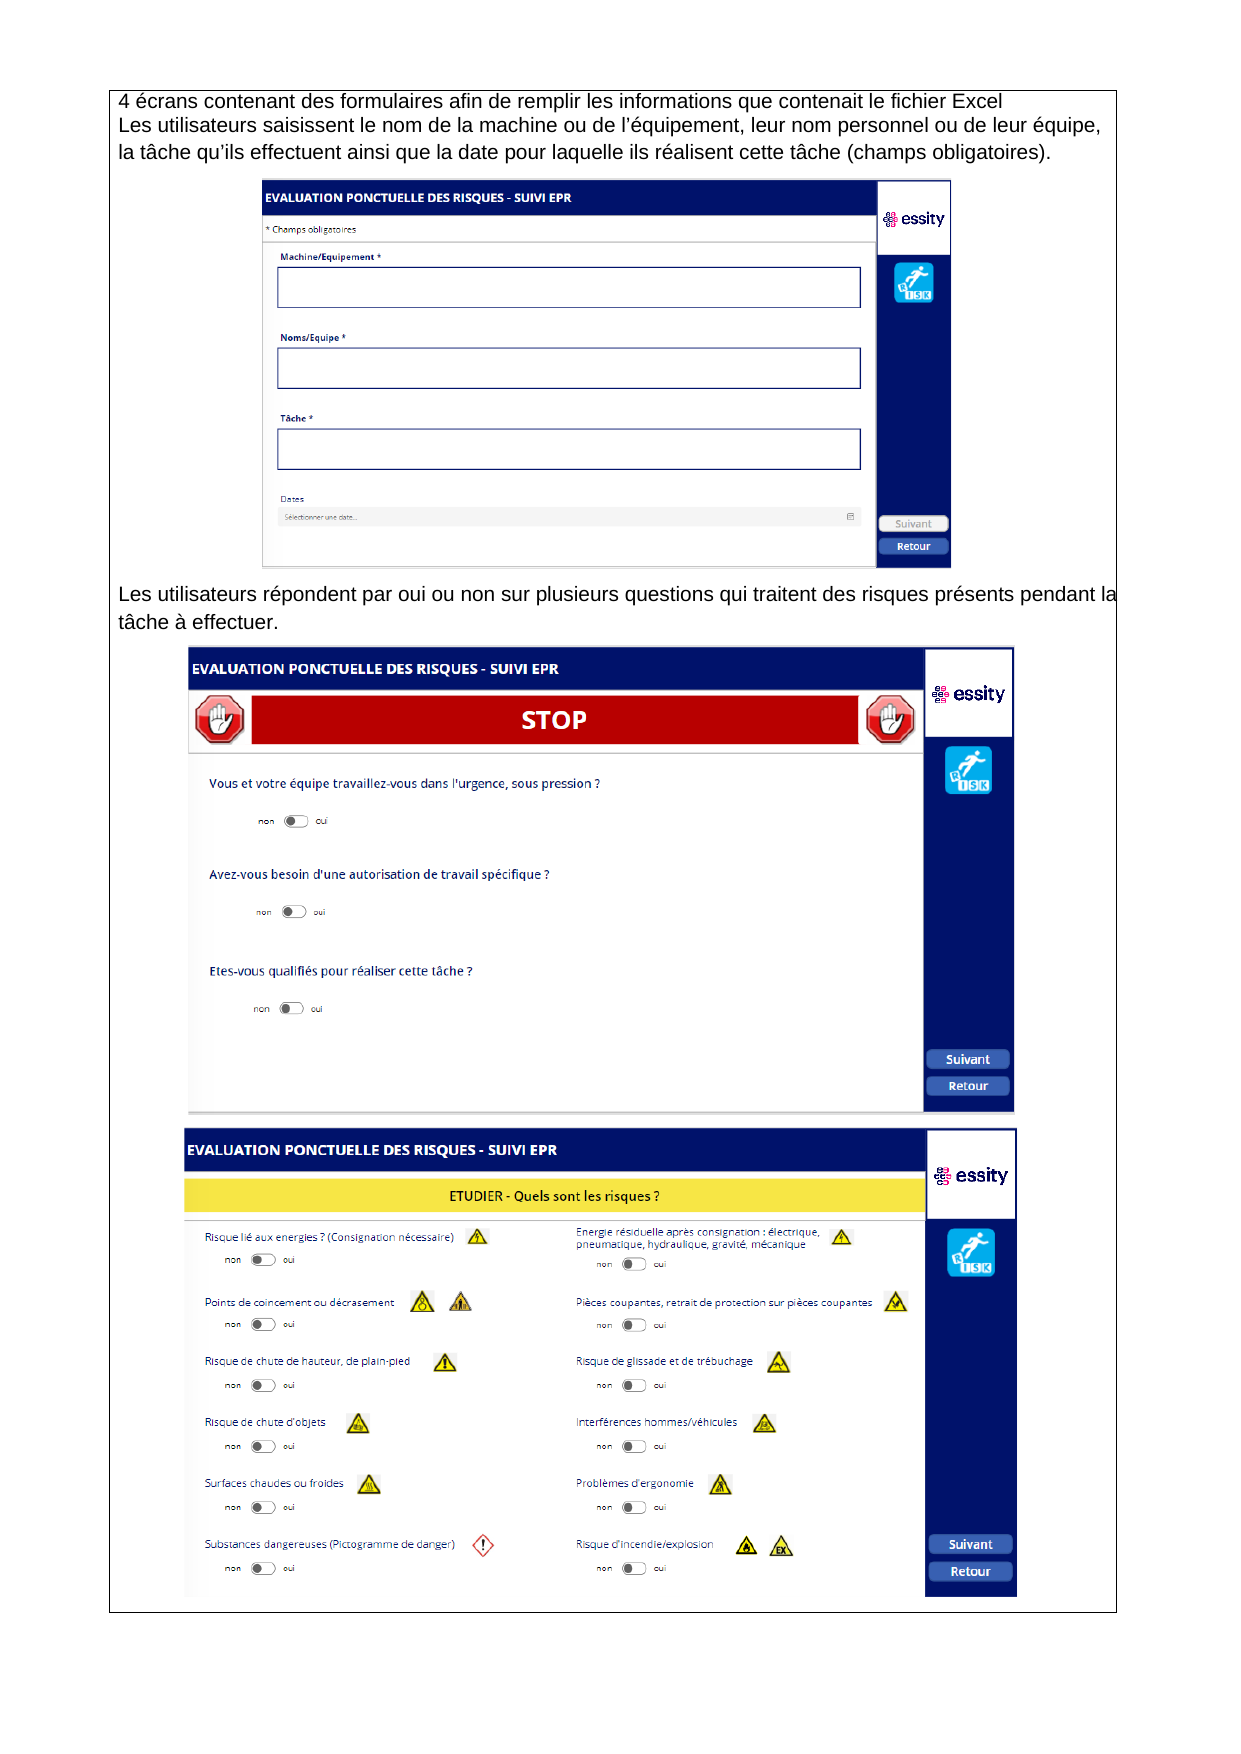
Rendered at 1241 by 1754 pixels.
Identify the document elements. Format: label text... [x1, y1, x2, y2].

picture [188, 645, 1015, 1115]
text 4 écrans contenant des formulaires afin de remplir les informations que contenait le fichier Excel [118, 89, 1122, 113]
picture [184, 1127, 1018, 1597]
picture [262, 178, 952, 569]
text Les utilisateurs répondent par oui ou non sur plusieurs questions qui traitent des risques présents pendant la tâche à effectuer. [118, 582, 1116, 633]
text Les utilisateurs saisissent le nom de la machine ou de l’équipement, leur nom personnel ou de leur équipe, la tâche qu’ils effectuent ainsi que la date pour laquelle ils réalisent cette tâche (champs obligatoires). [118, 113, 1116, 164]
